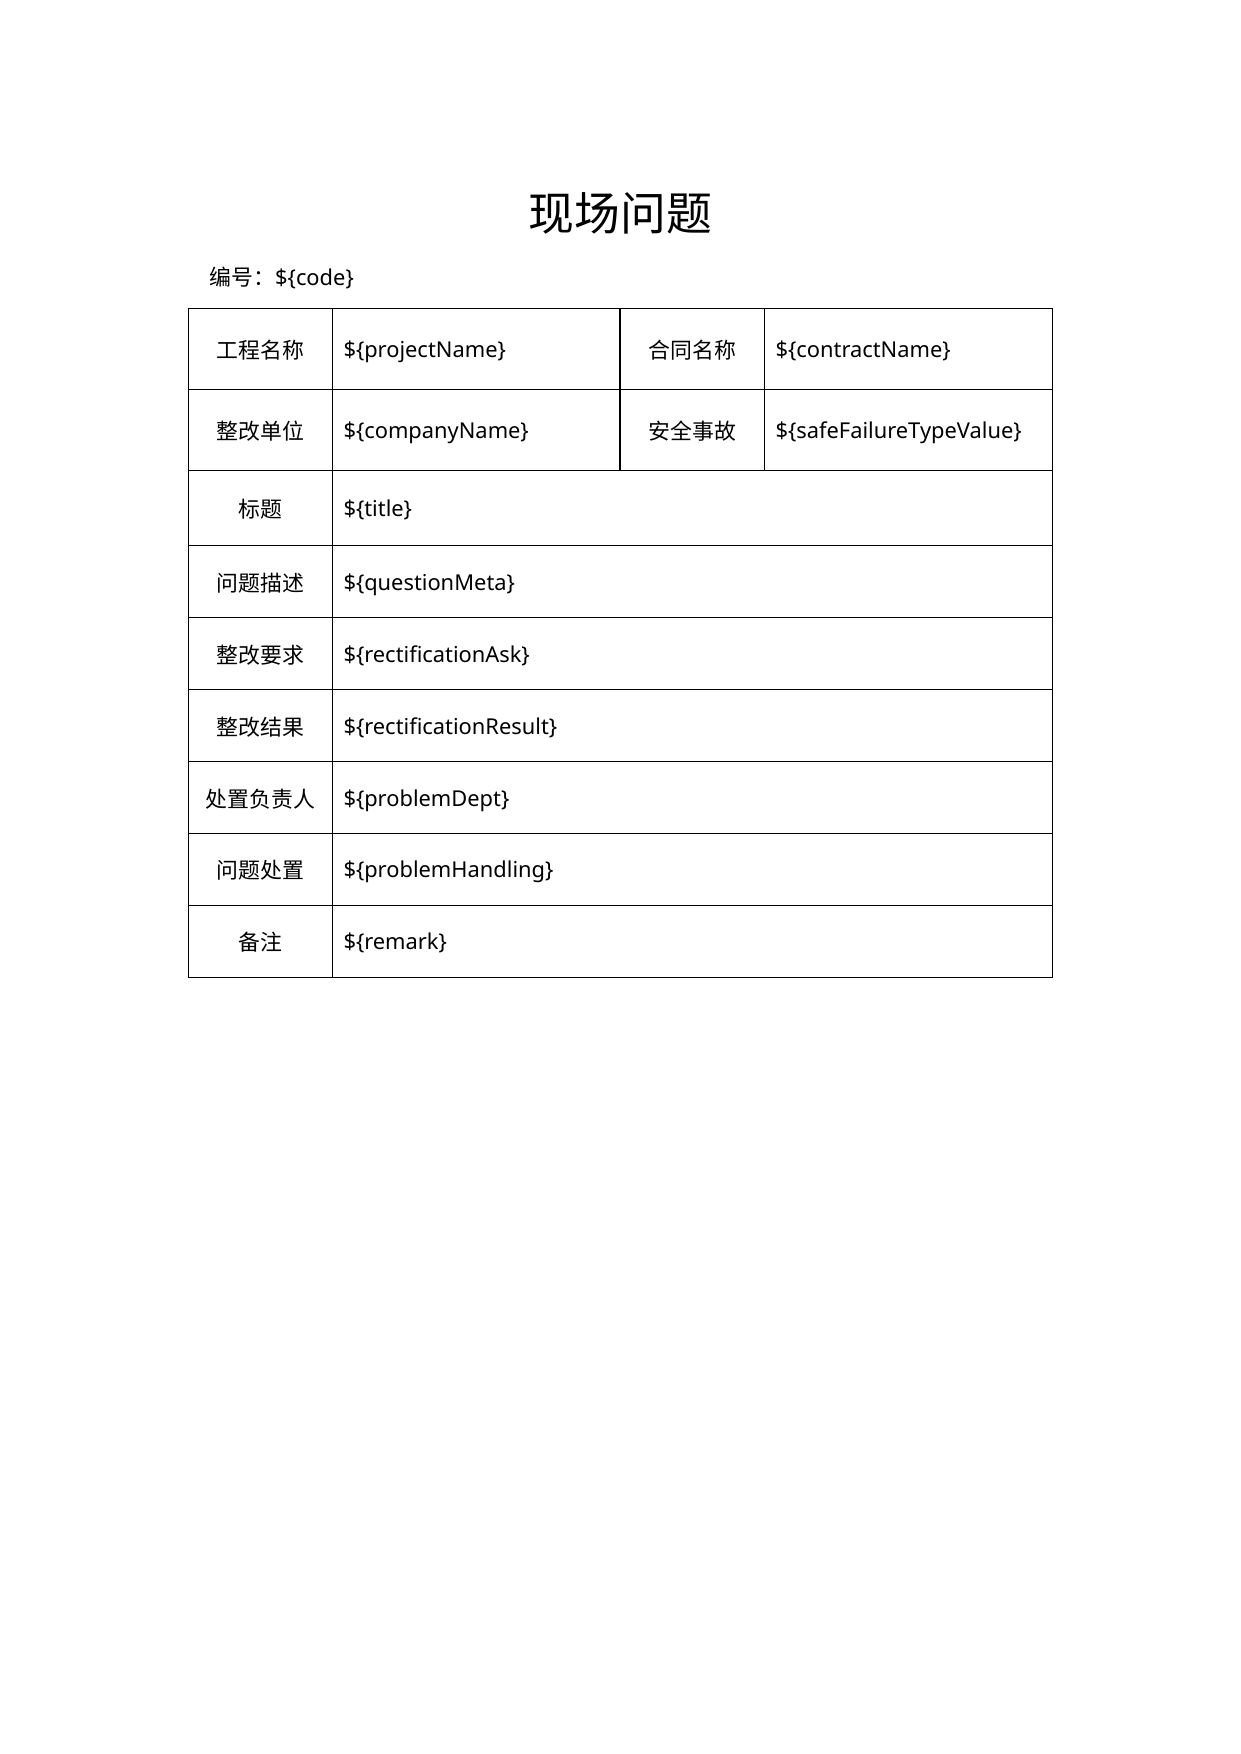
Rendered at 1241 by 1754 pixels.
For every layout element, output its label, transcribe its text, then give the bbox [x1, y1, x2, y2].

table_cell 备注 [189, 906, 332, 977]
table_header 工程名称 [189, 309, 332, 389]
table_cell 安全事故 [621, 390, 764, 470]
table_cell 整改单位 [189, 390, 332, 470]
table_header ${contractName} [765, 309, 1052, 389]
table_cell 整改结果 [189, 690, 332, 761]
table_cell ${title} [333, 471, 1052, 545]
table_cell ${problemDept} [333, 762, 1052, 833]
table_cell ${companyName} [333, 390, 619, 470]
text 编号：${code} [209, 259, 1053, 292]
table_cell ${rectificationResult} [333, 690, 1052, 761]
table_cell ${problemHandling} [333, 834, 1052, 905]
table_header ${projectName} [333, 309, 619, 389]
table_cell ${remark} [333, 906, 1052, 977]
table_cell ${rectificationAsk} [333, 618, 1052, 689]
text 现场问题 [187, 162, 1053, 259]
table_header 合同名称 [621, 309, 764, 389]
table_cell 问题处置 [189, 834, 332, 905]
table_cell 处置负责人 [189, 762, 332, 833]
table_cell 整改要求 [189, 618, 332, 689]
table_cell ${safeFailureTypeValue} [765, 390, 1052, 470]
table_cell 问题描述 [189, 546, 332, 617]
table_cell 标题 [189, 471, 332, 545]
table_cell ${questionMeta} [333, 546, 1052, 617]
